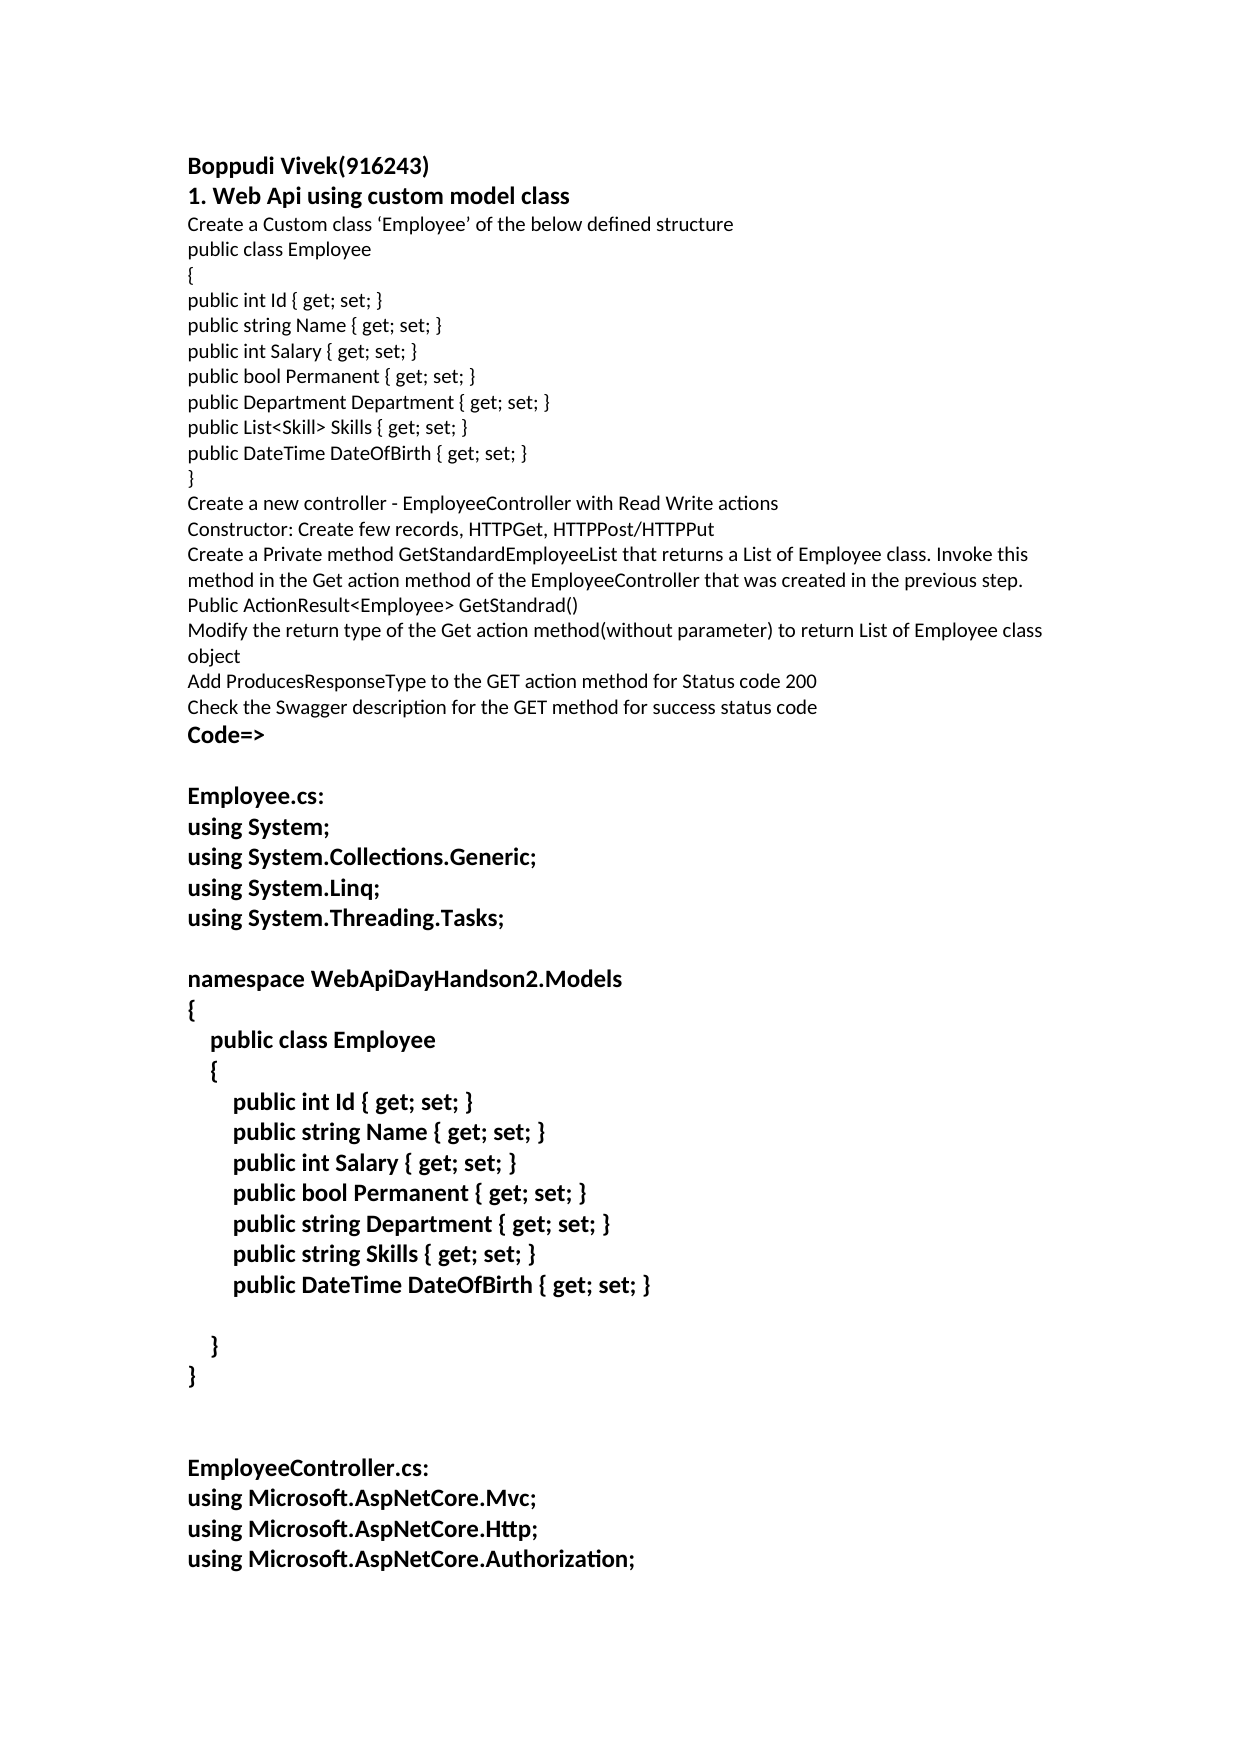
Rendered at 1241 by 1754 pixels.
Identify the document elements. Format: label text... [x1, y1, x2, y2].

text using System.Linq; [187, 872, 1053, 902]
text using System; [187, 811, 1053, 841]
text { [187, 262, 1053, 287]
text using Microsoft.AspNetCore.Authorization; [187, 1543, 1053, 1574]
text Public ActionResult<Employee> GetStandrad() [187, 592, 1053, 618]
text public int Id { get; set; } [187, 1086, 1053, 1116]
text } [187, 1360, 1053, 1391]
text public string Name { get; set; } [187, 313, 1053, 338]
text namespace WebApiDayHandson2.Models [187, 963, 1053, 994]
text using Microsoft.AspNetCore.Http; [187, 1513, 1053, 1543]
text { [187, 994, 1053, 1024]
text Employee.cs: [187, 780, 1053, 811]
text public Department Department { get; set; } [187, 389, 1053, 414]
text public DateTime DateOfBirth { get; set; } [187, 440, 1053, 465]
text public DateTime DateOfBirth { get; set; } [187, 1269, 1053, 1299]
text Create a Custom class ‘Employee’ of the below defined structure [187, 211, 1053, 236]
text Create a new controller - EmployeeController with Read Write actions [187, 491, 1053, 516]
text EmployeeController.cs: [187, 1452, 1053, 1482]
text Boppudi Vivek(916243) [187, 150, 1053, 181]
text 1. Web Api using custom model class [187, 181, 1053, 211]
text public List<Skill> Skills { get; set; } [187, 414, 1053, 440]
text Create a Private method GetStandardEmployeeList that returns a List of Employee class. Invoke this method in the Get action method of the EmployeeController that was created in the previous step. [187, 541, 1053, 592]
text public int Salary { get; set; } [187, 338, 1053, 363]
text { [187, 1055, 1053, 1086]
text using System.Collections.Generic; [187, 841, 1053, 872]
text public class Employee [187, 1024, 1053, 1055]
text public bool Permanent { get; set; } [187, 363, 1053, 389]
text Constructor: Create few records, HTTPGet, HTTPPost/HTTPPut [187, 516, 1053, 541]
text public string Skills { get; set; } [187, 1238, 1053, 1269]
text public int Id { get; set; } [187, 287, 1053, 313]
text public class Employee [187, 236, 1053, 262]
text public bool Permanent { get; set; } [187, 1177, 1053, 1208]
text Check the Swagger description for the GET method for success status code [187, 694, 1053, 719]
text Add ProducesResponseType to the GET action method for Status code 200 [187, 668, 1053, 694]
text } [187, 465, 1053, 491]
text public int Salary { get; set; } [187, 1147, 1053, 1177]
text public string Department { get; set; } [187, 1208, 1053, 1238]
text Code=> [187, 719, 1053, 750]
text using Microsoft.AspNetCore.Mvc; [187, 1482, 1053, 1513]
text Modify the return type of the Get action method(without parameter) to return List of Employee class object [187, 618, 1053, 668]
text using System.Threading.Tasks; [187, 902, 1053, 933]
text } [187, 1330, 1053, 1360]
text public string Name { get; set; } [187, 1116, 1053, 1147]
